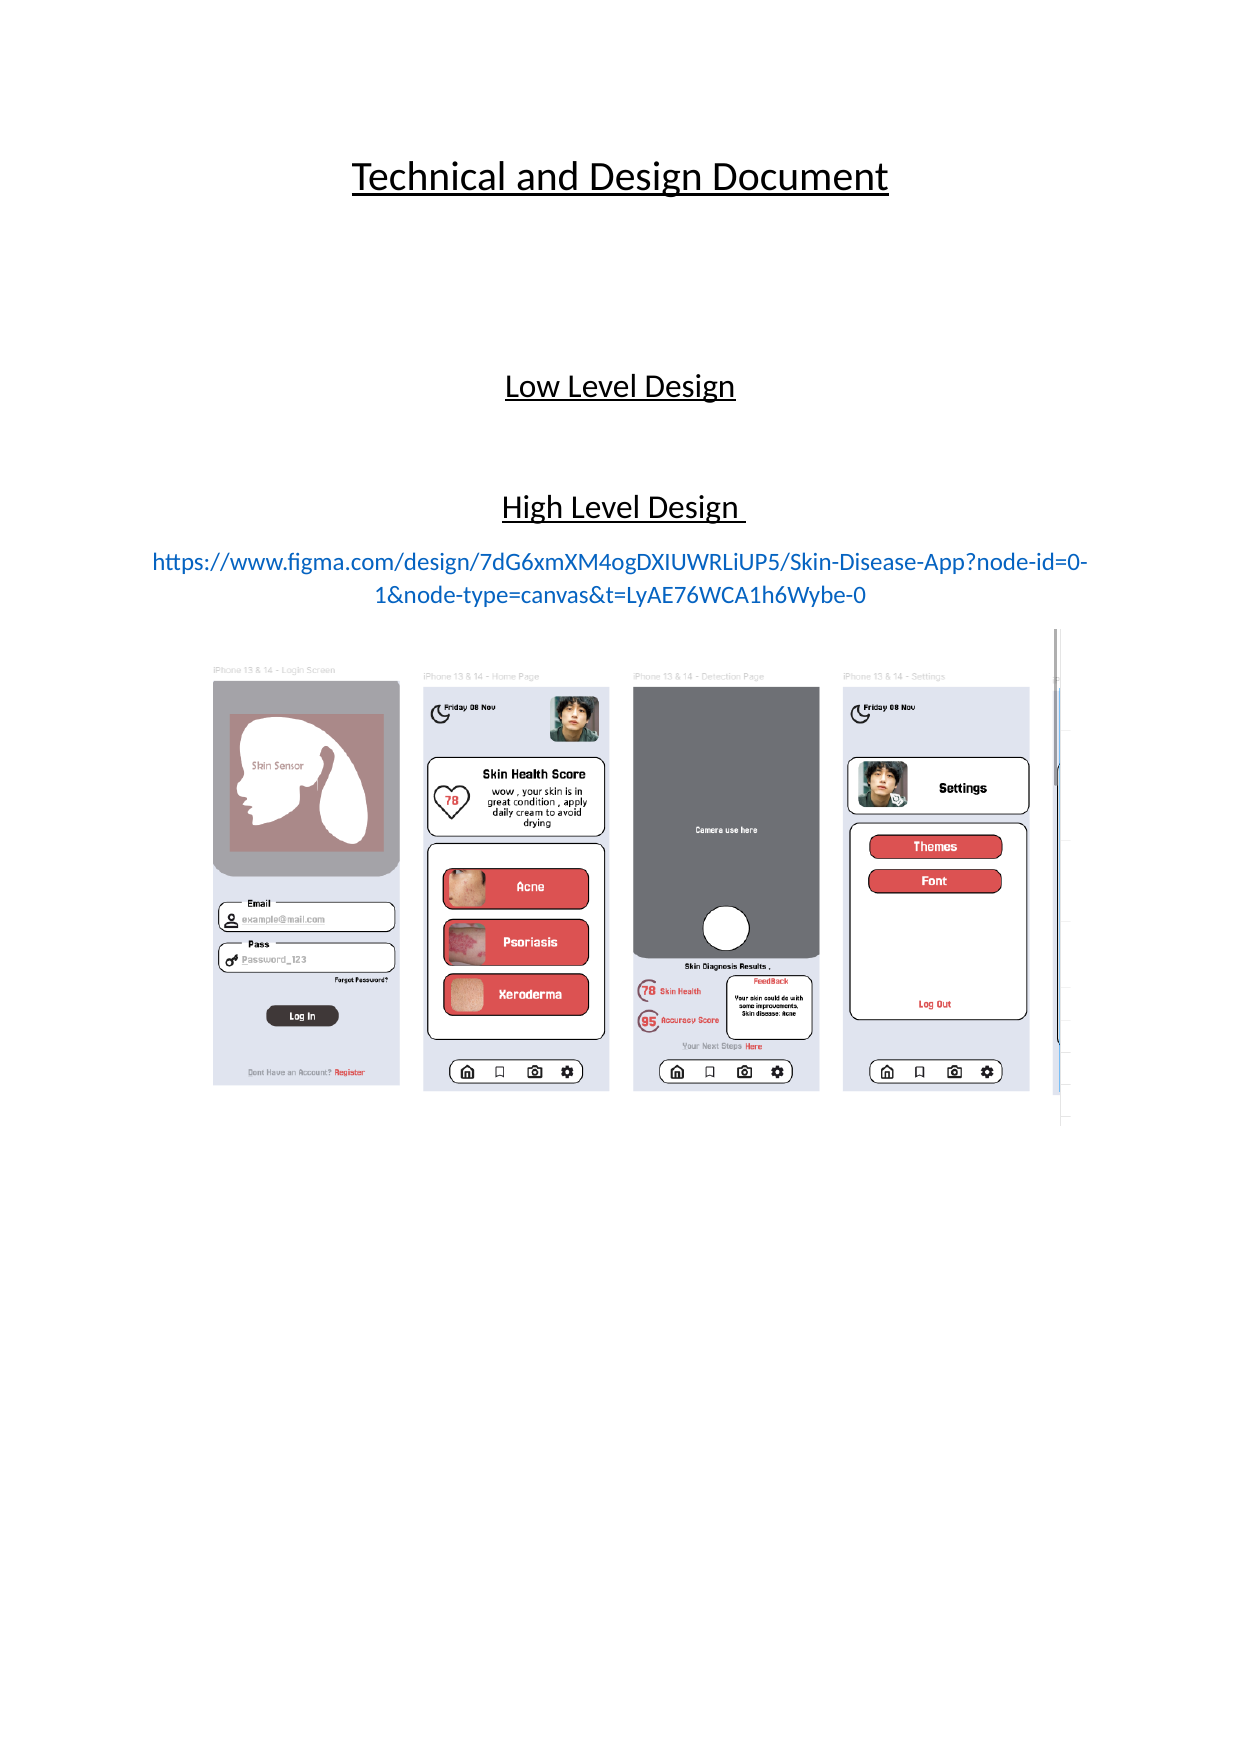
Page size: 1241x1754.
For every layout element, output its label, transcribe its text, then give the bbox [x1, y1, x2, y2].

text High Level Design [150, 486, 1090, 527]
text Technical and Design Document [150, 150, 1090, 201]
text https://www.figma.com/design/7dG6xmXM4ogDXIUWRLiUP5/Skin-Disease-App?node-id=0-1&node-type=canvas&t=LyAE76WCA1h6Wybe-0 [150, 547, 1090, 610]
text Low Level Design [150, 365, 1090, 405]
